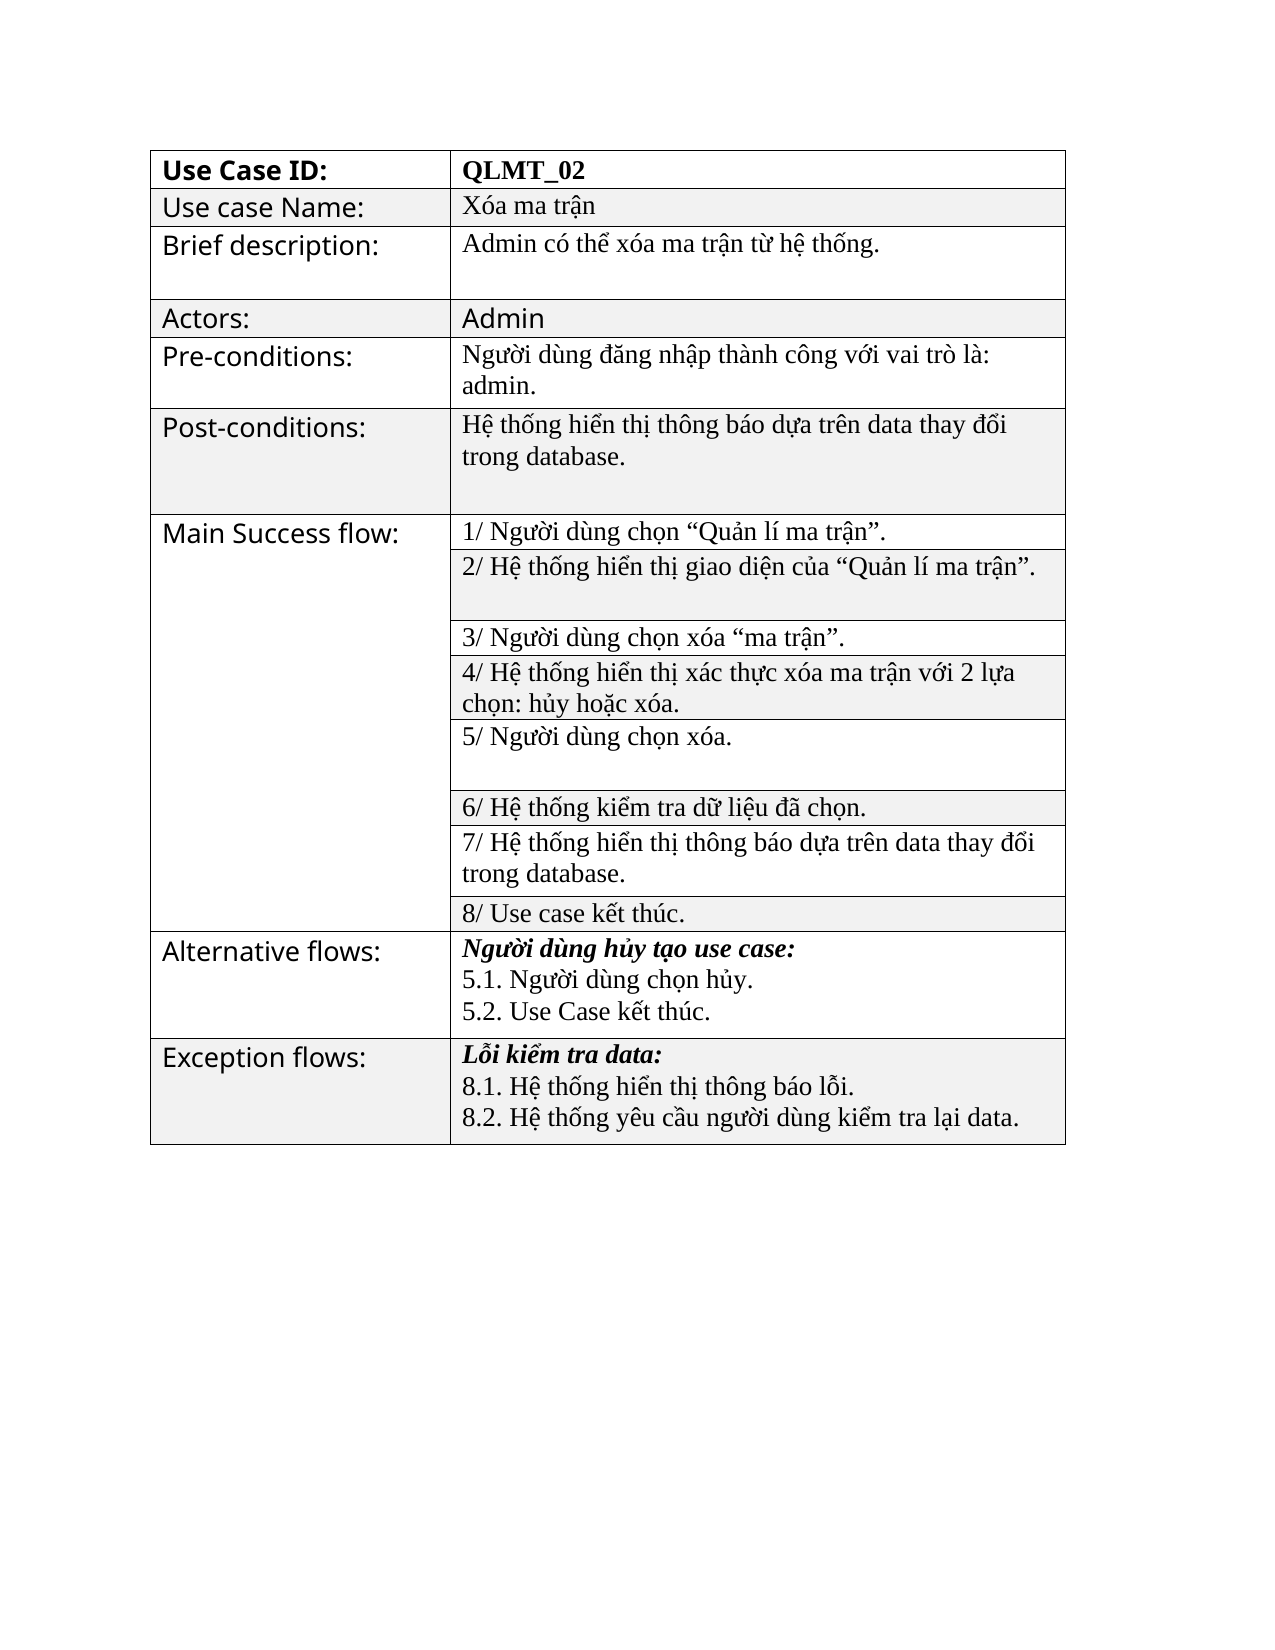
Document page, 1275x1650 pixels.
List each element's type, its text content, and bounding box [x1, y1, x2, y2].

table_cell Người dùng đăng nhập thành công với vai trò là: admin. [451, 338, 1065, 407]
table_cell 4/ Hệ thống hiển thị xác thực xóa ma trận với 2 lựa chọn: hủy hoặc xóa. [451, 656, 1065, 719]
table_cell Exception flows: [151, 1039, 450, 1144]
table_cell Brief description: [151, 227, 450, 299]
table_cell Admin [451, 300, 1065, 337]
table_cell Người dùng hủy tạo use case: 5.1. Người dùng chọn hủy. 5.2. Use Case kết thúc. [451, 932, 1065, 1037]
table_cell Lỗi kiểm tra data: 8.1. Hệ thống hiển thị thông báo lỗi. 8.2. Hệ thống yêu cầu người dùng kiểm tra lại data. [451, 1039, 1065, 1144]
table_cell 2/ Hệ thống hiển thị giao diện của “Quản lí ma trận”. [451, 550, 1065, 620]
table_cell 6/ Hệ thống kiểm tra dữ liệu đã chọn. [451, 791, 1065, 825]
table_cell Main Success flow: [151, 515, 450, 931]
table_cell Pre-conditions: [151, 338, 450, 407]
table_cell 5/ Người dùng chọn xóa. [451, 720, 1065, 789]
table_header QLMT_02 [451, 151, 1065, 188]
table_cell Use case Name: [151, 189, 450, 226]
table_cell Alternative flows: [151, 932, 450, 1037]
table_cell Actors: [151, 300, 450, 337]
table_cell 3/ Người dùng chọn xóa “ma trận”. [451, 621, 1065, 655]
table_cell 1/ Người dùng chọn “Quản lí ma trận”. [451, 515, 1065, 549]
table_cell 8/ Use case kết thúc. [451, 897, 1065, 931]
table_header Use Case ID: [151, 151, 450, 188]
table_cell Admin có thể xóa ma trận từ hệ thống. [451, 227, 1065, 299]
table_cell Hệ thống hiển thị thông báo dựa trên data thay đổi trong database. [451, 409, 1065, 514]
table_cell Post-conditions: [151, 409, 450, 514]
table_cell 7/ Hệ thống hiển thị thông báo dựa trên data thay đổi trong database. [451, 826, 1065, 896]
table_cell Xóa ma trận [451, 189, 1065, 226]
